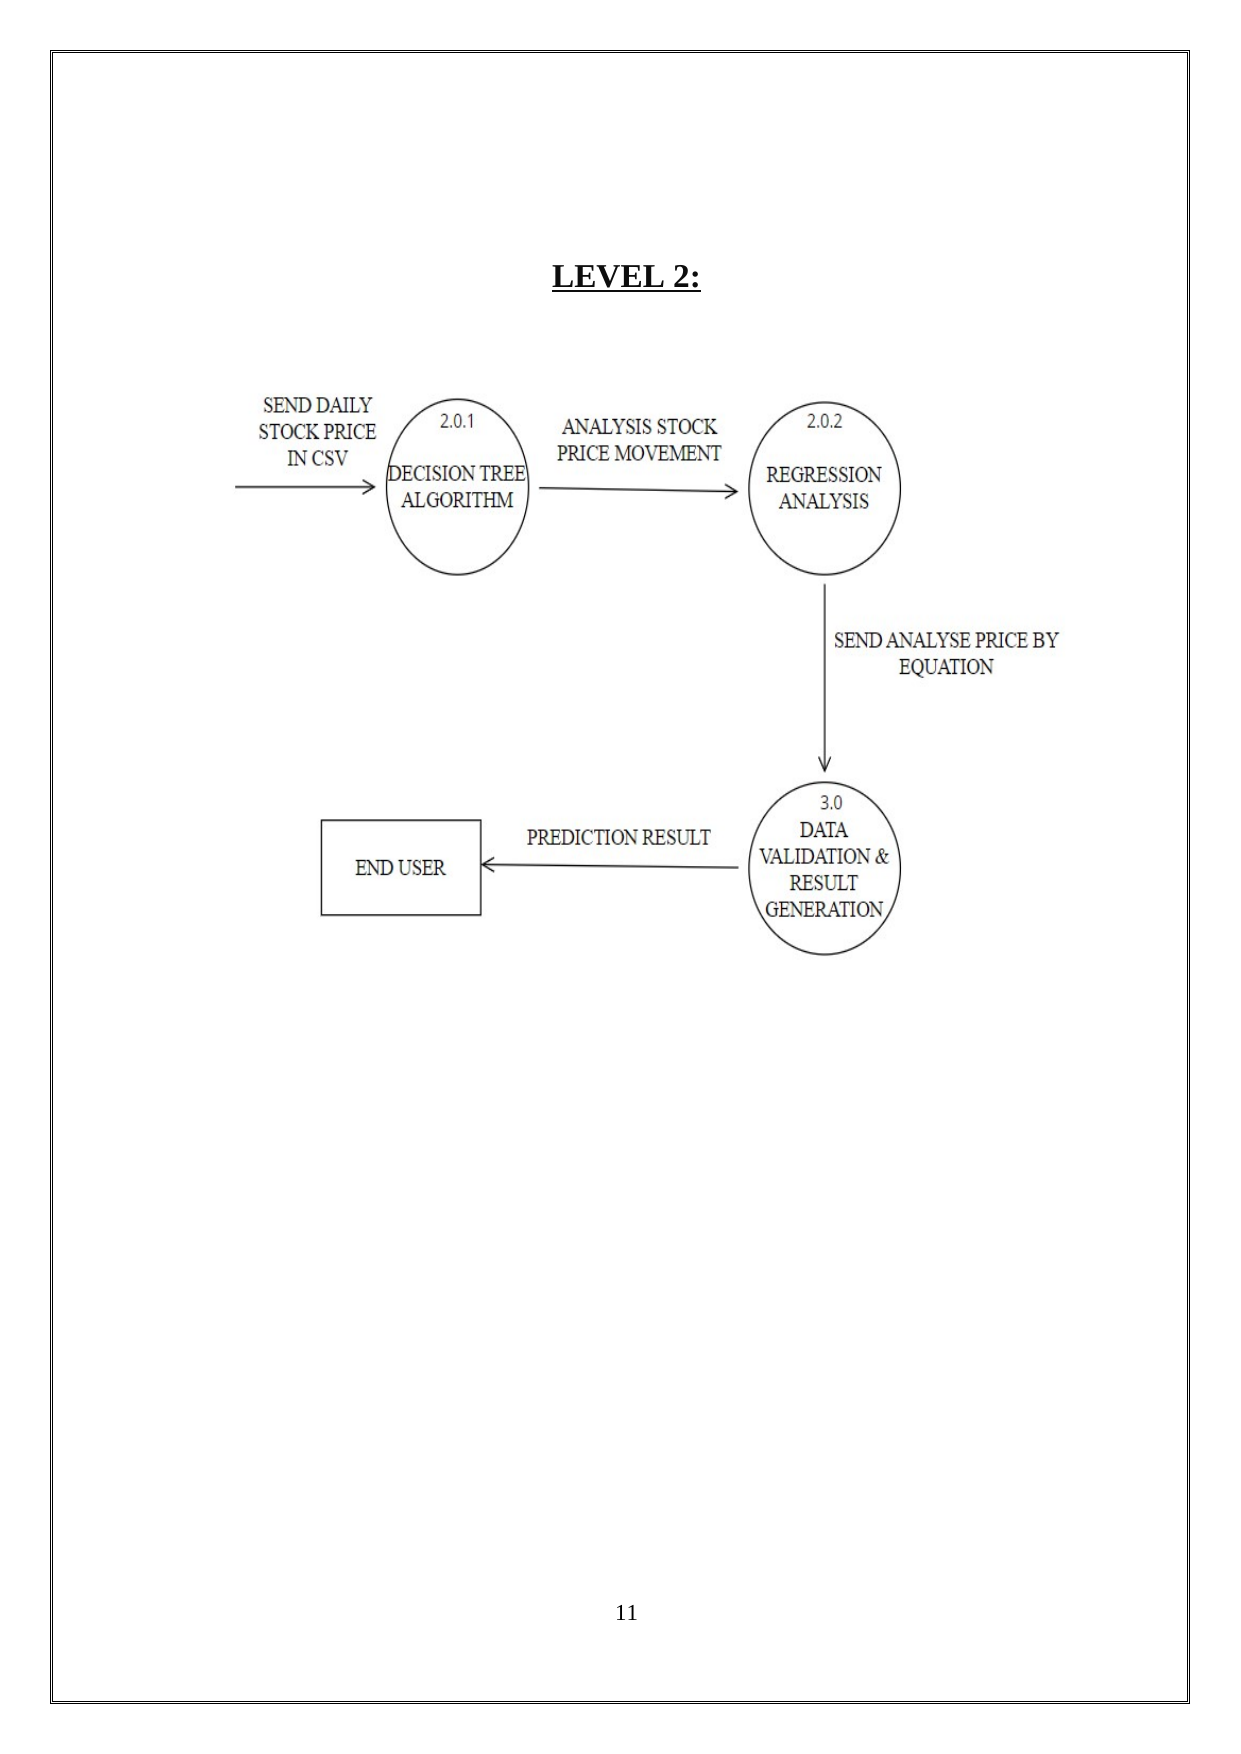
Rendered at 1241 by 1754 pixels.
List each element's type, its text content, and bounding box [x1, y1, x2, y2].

text LEVEL 2: [79, 257, 1173, 295]
picture [79, 333, 1174, 1042]
